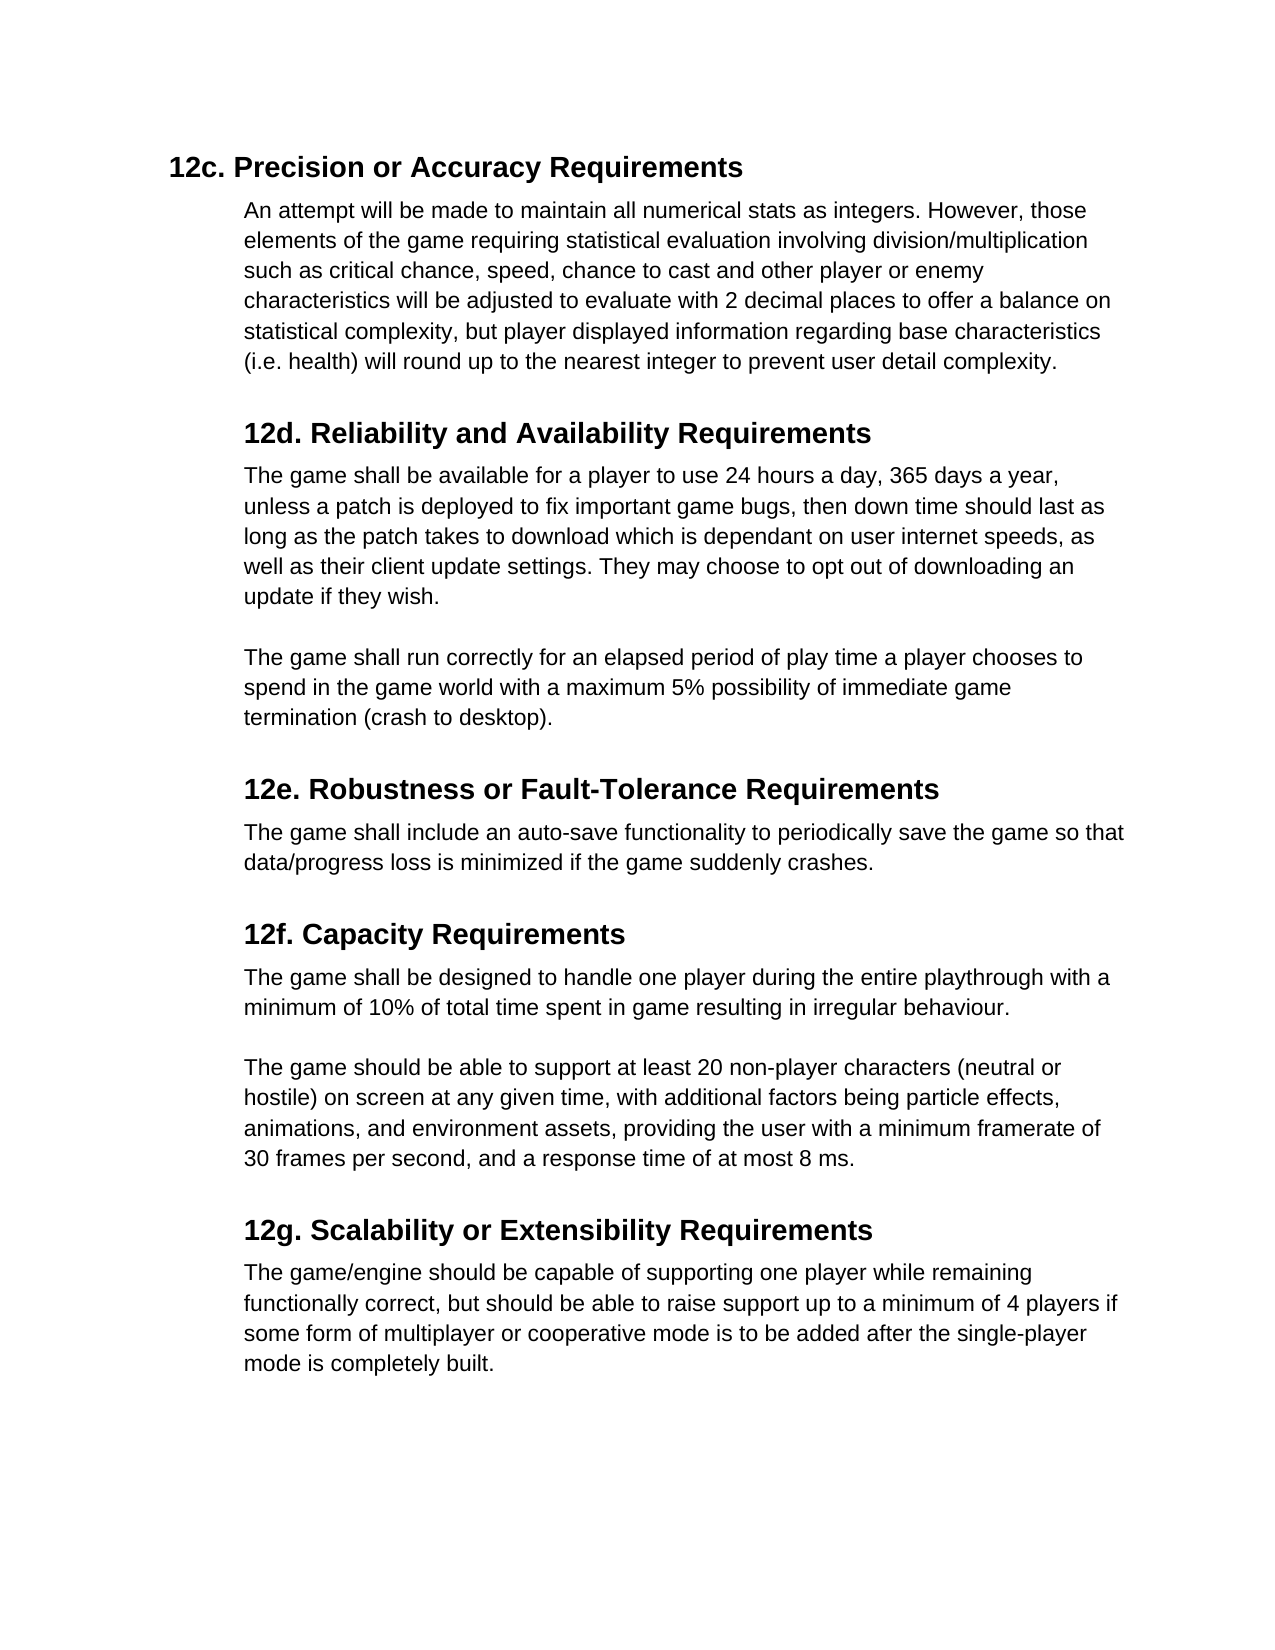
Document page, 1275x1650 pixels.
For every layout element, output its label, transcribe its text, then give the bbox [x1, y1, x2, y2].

text The game shall run correctly for an elapsed period of play time a player chooses to spend in the game world with a maximum 5% possibility of immediate game termination (crash to desktop). [244, 644, 1125, 731]
text The game shall include an auto-save functionality to periodically save the game so that data/progress loss is minimized if the game suddenly crashes. [244, 819, 1125, 875]
subtitle 12c. Precision or Accuracy Requirements [169, 150, 1125, 183]
subtitle 12f. Capacity Requirements [169, 917, 1125, 950]
text The game shall be designed to handle one player during the entire playthrough with a minimum of 10% of total time spent in game resulting in irregular behaviour. [244, 963, 1125, 1020]
subtitle 12e. Robustness or Fault-Tolerance Requirements [169, 772, 1125, 805]
subtitle 12d. Reliability and Availability Requirements [169, 416, 1125, 449]
text The game shall be available for a player to use 24 hours a day, 365 days a year, unless a patch is deployed to fix important game bugs, then down time should last as long as the patch takes to download which is dependant on user internet speeds, as well as their client update settings. They may choose to opt out of downloading an update if they wish. [244, 462, 1125, 610]
text The game/engine should be capable of supporting one player while remaining functionally correct, but should be able to raise support up to a minimum of 4 players if some form of multiplayer or cooperative mode is to be added after the single-player mode is completely built. [244, 1259, 1125, 1376]
text An attempt will be made to maintain all numerical stats as integers. However, those elements of the game requiring statistical evaluation involving division/multiplication such as critical chance, speed, chance to cast and other player or enemy characteristics will be adjusted to evaluate with 2 decimal places to offer a balance on statistical complexity, but player displayed information regarding base characteristics (i.e. health) will round up to the nearest integer to prevent user detail complexity. [244, 197, 1125, 374]
subtitle 12g. Scalability or Extensibility Requirements [169, 1212, 1125, 1246]
text The game should be able to support at least 20 non-player characters (neutral or hostile) on screen at any given time, with additional factors being particle effects, animations, and environment assets, providing the user with a minimum framerate of 30 frames per second, and a response time of at most 8 ms. [244, 1054, 1125, 1171]
